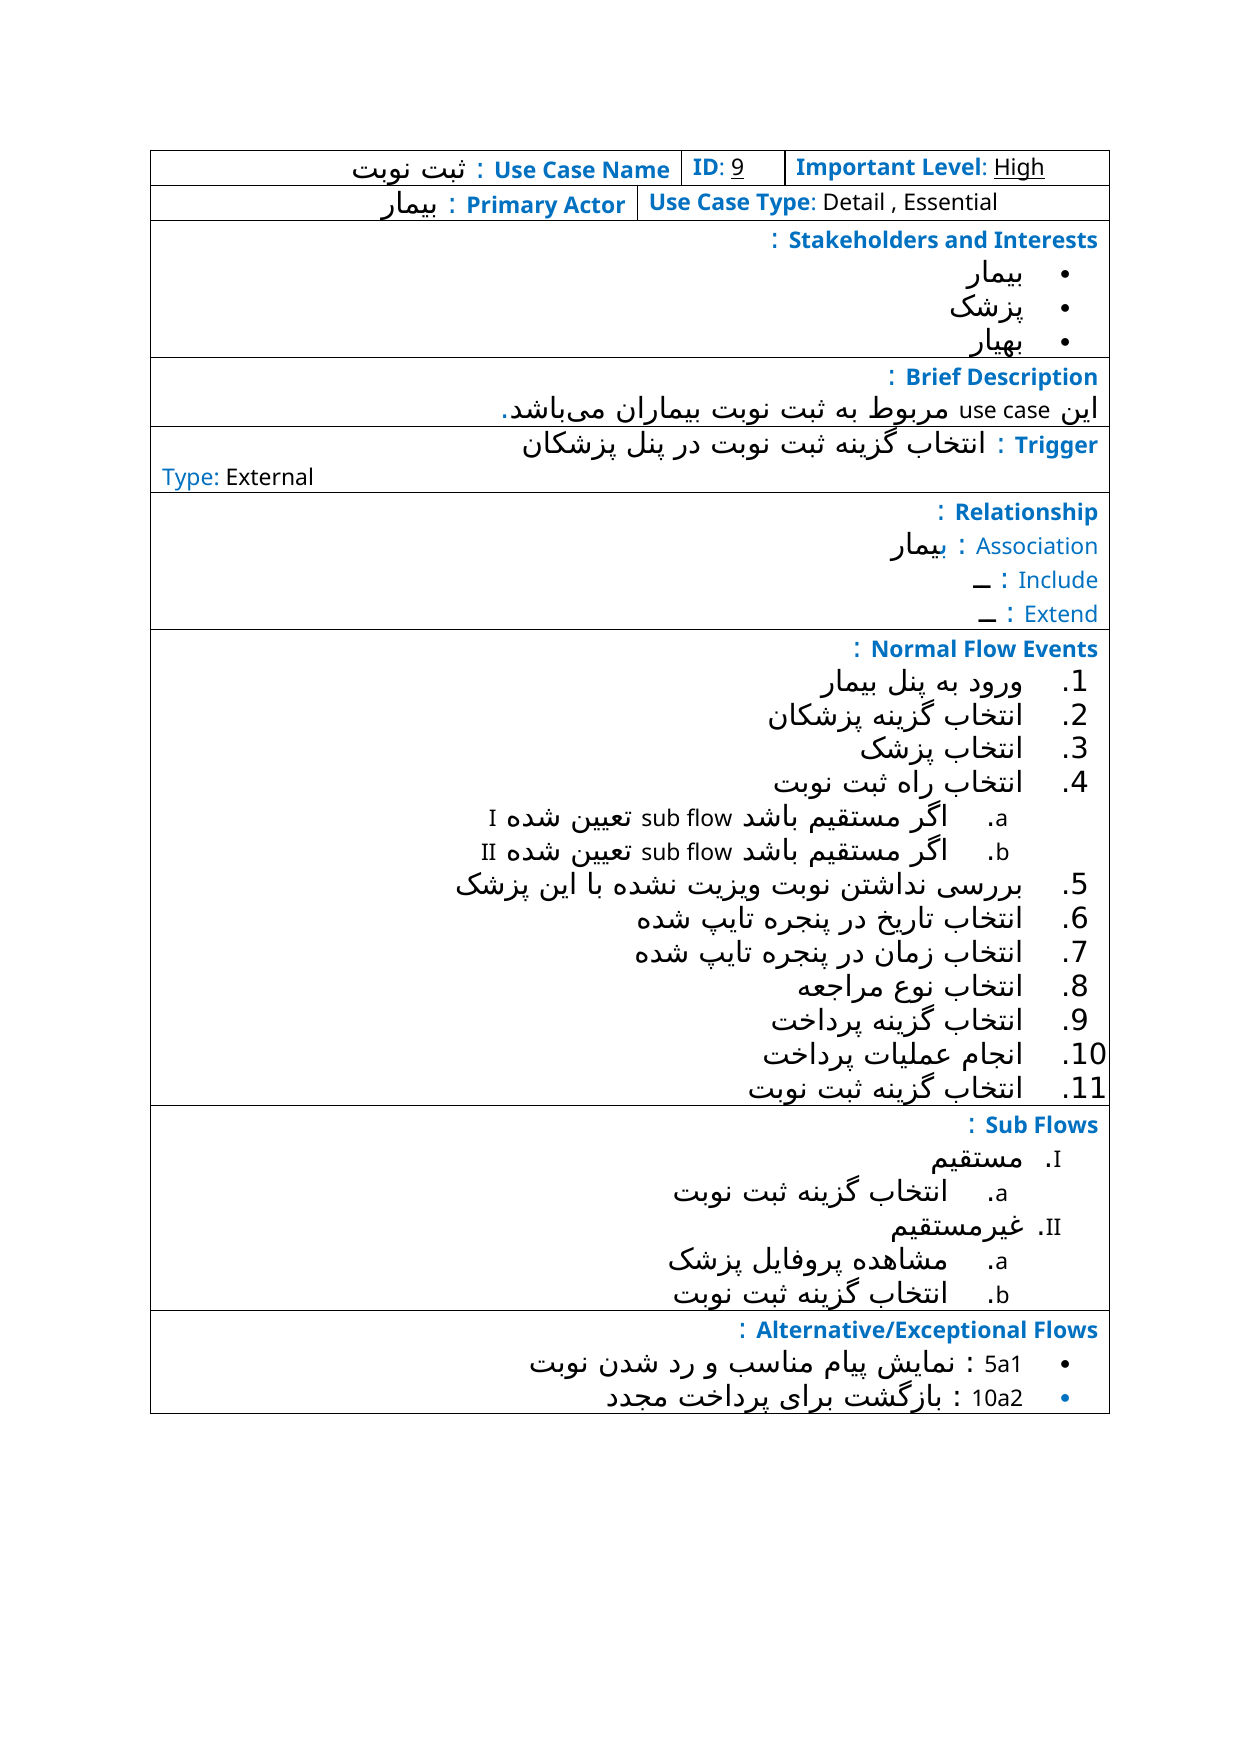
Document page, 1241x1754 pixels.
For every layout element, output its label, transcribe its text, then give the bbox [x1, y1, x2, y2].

table_header ID: 9 [682, 151, 784, 185]
table_cell Alternative/Exceptional Flows : 5a1 : نمایش پیام مناسب و رد شدن نوبت 10a2 : بازگشت برای پرداخت مجدد [151, 1311, 1109, 1413]
table_cell Brief Description : این use case مربوط به ثبت نوبت بیماران می‌باشد. [151, 358, 1109, 426]
table_cell Primary Actor : بیمار [151, 186, 637, 220]
table_cell Use Case Type: Detail , Essential [638, 186, 1109, 220]
table_header Use Case Name : ثبت نوبت [151, 151, 681, 185]
table_header Important Level: High [786, 151, 1109, 185]
table_cell Stakeholders and Interests : بیمار پزشک بهیار [151, 221, 1109, 357]
table_cell Relationship : Association : بیمار Include : ــ Extend : ــ [151, 493, 1109, 629]
table_cell Normal Flow Events : ورود به پنل بیمار انتخاب گزینه پزشکان انتخاب پزشک انتخاب راه ثبت نوبت اگر مستقیم باشد sub flow تعیین شده I اگر مستقیم باشد sub flow تعیین شده II بررسی نداشتن نوبت ویزیت نشده با این پزشک انتخاب تاریخ در پنجره تایپ شده انتخاب زمان در پنجره تایپ شده انتخاب نوع مراجعه انتخاب گزینه پرداخت انجام عملیات پرداخت انتخاب گزینه ثبت نوبت [151, 630, 1109, 1105]
table_cell Sub Flows : مستقیم انتخاب گزینه ثبت نوبت غیرمستقیم مشاهده پروفایل پزشک انتخاب گزینه ثبت نوبت [151, 1106, 1109, 1310]
table_cell Trigger : انتخاب گزینه ثبت نوبت در پنل پزشکان Type: External [151, 427, 1109, 492]
